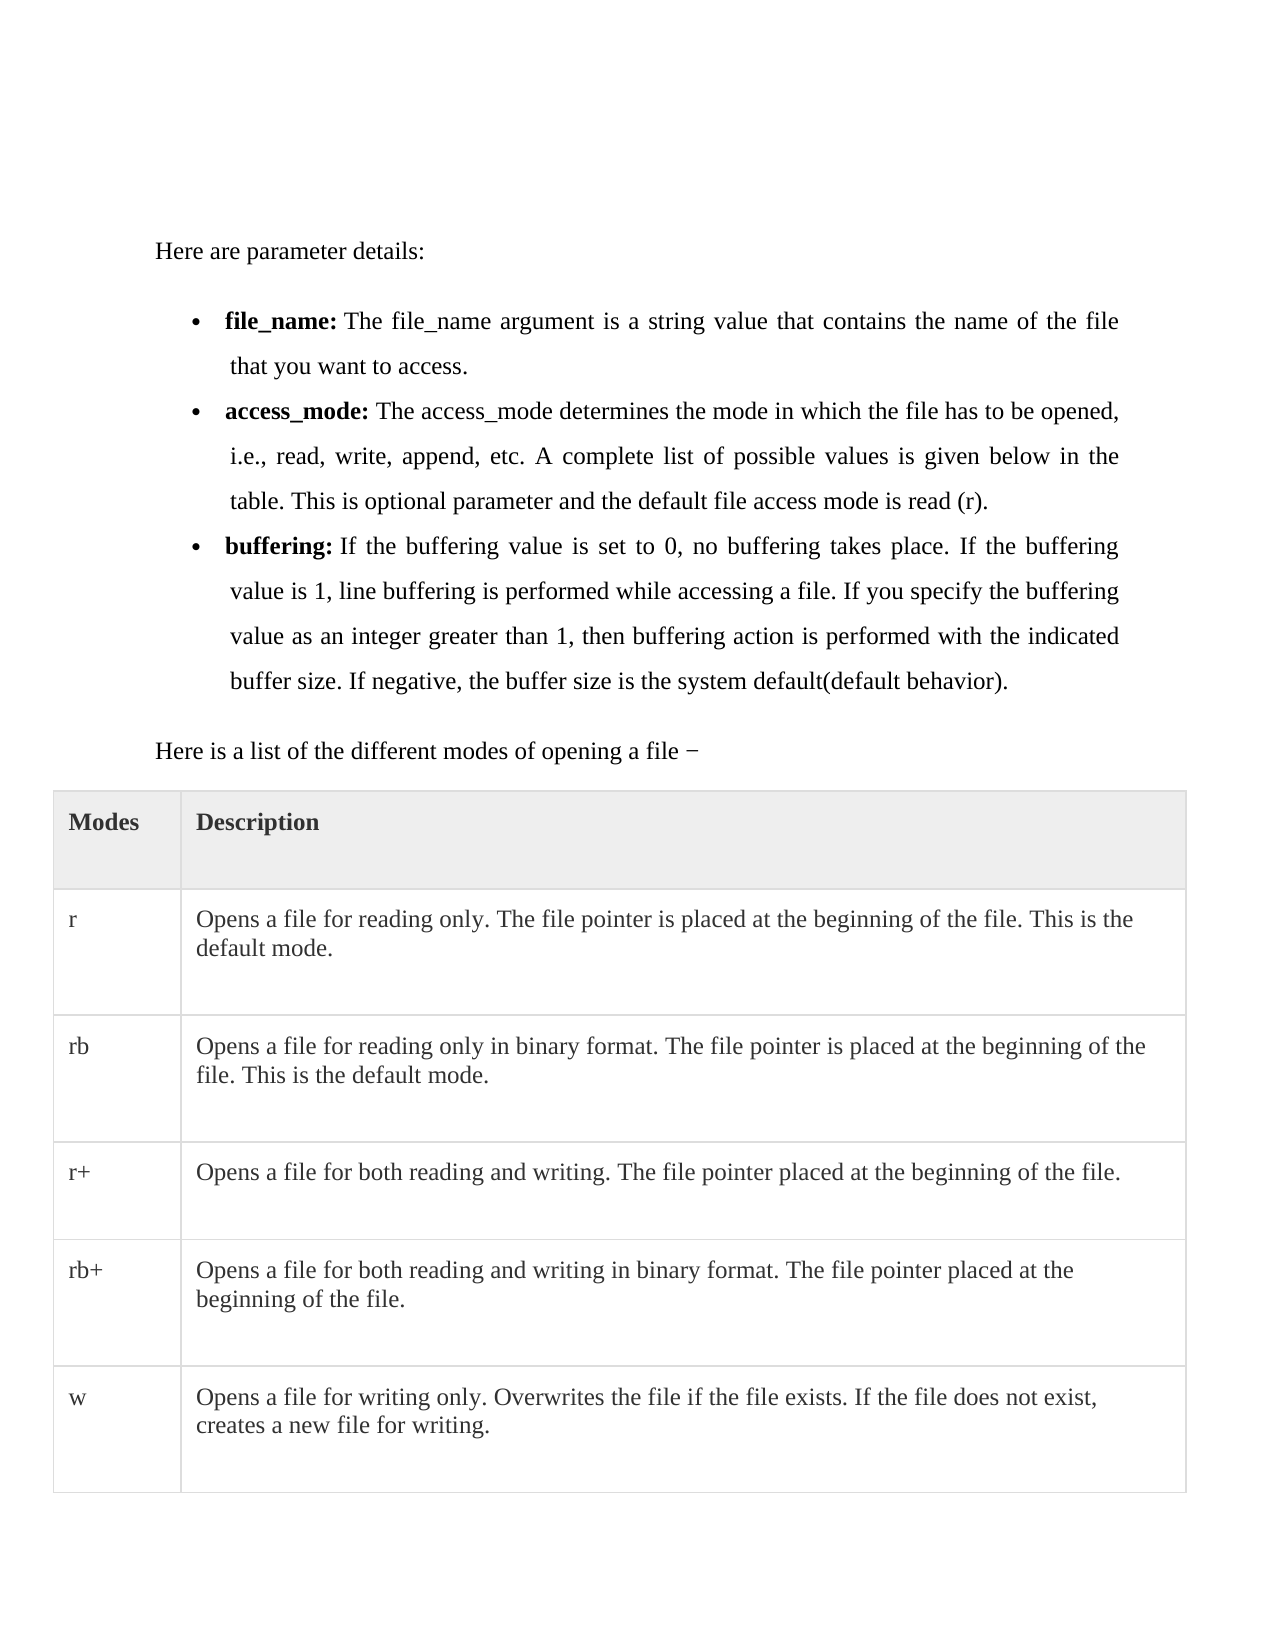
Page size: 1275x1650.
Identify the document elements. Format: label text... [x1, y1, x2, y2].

text Here is a list of the different modes of opening a file − [155, 720, 1120, 765]
table_cell rb [54, 1016, 180, 1141]
text Here are parameter details: [155, 220, 1120, 265]
table_cell Opens a file for both reading and writing. The file pointer placed at the beginning of the file. [182, 1143, 1185, 1239]
table_header Description [182, 792, 1185, 888]
table_cell w [54, 1367, 180, 1492]
table_cell rb+ [54, 1240, 180, 1365]
list access_mode: The access_mode determines the mode in which the file has to be opened, i.e., read, write, append, etc. A complete list of possible values is given below in the table. This is optional parameter and the default file access mode is read (r). [192, 380, 1120, 515]
table_cell r+ [54, 1143, 180, 1239]
list file_name: The file_name argument is a string value that contains the name of the file that you want to access. [192, 290, 1120, 380]
table_cell Opens a file for reading only in binary format. The file pointer is placed at the beginning of the file. This is the default mode. [182, 1016, 1185, 1141]
table_cell Opens a file for both reading and writing in binary format. The file pointer placed at the beginning of the file. [182, 1240, 1185, 1365]
table_cell Opens a file for reading only. The file pointer is placed at the beginning of the file. This is the default mode. [182, 890, 1185, 1014]
table_cell Opens a file for writing only. Overwrites the file if the file exists. If the file does not exist, creates a new file for writing. [182, 1367, 1185, 1492]
table_header Modes [54, 792, 180, 888]
list buffering: If the buffering value is set to 0, no buffering takes place. If the buffering value is 1, line buffering is performed while accessing a file. If you specify the buffering value as an integer greater than 1, then buffering action is performed with the indicated buffer size. If negative, the buffer size is the system default(default behavior). [192, 515, 1120, 695]
table_cell r [54, 890, 180, 1014]
